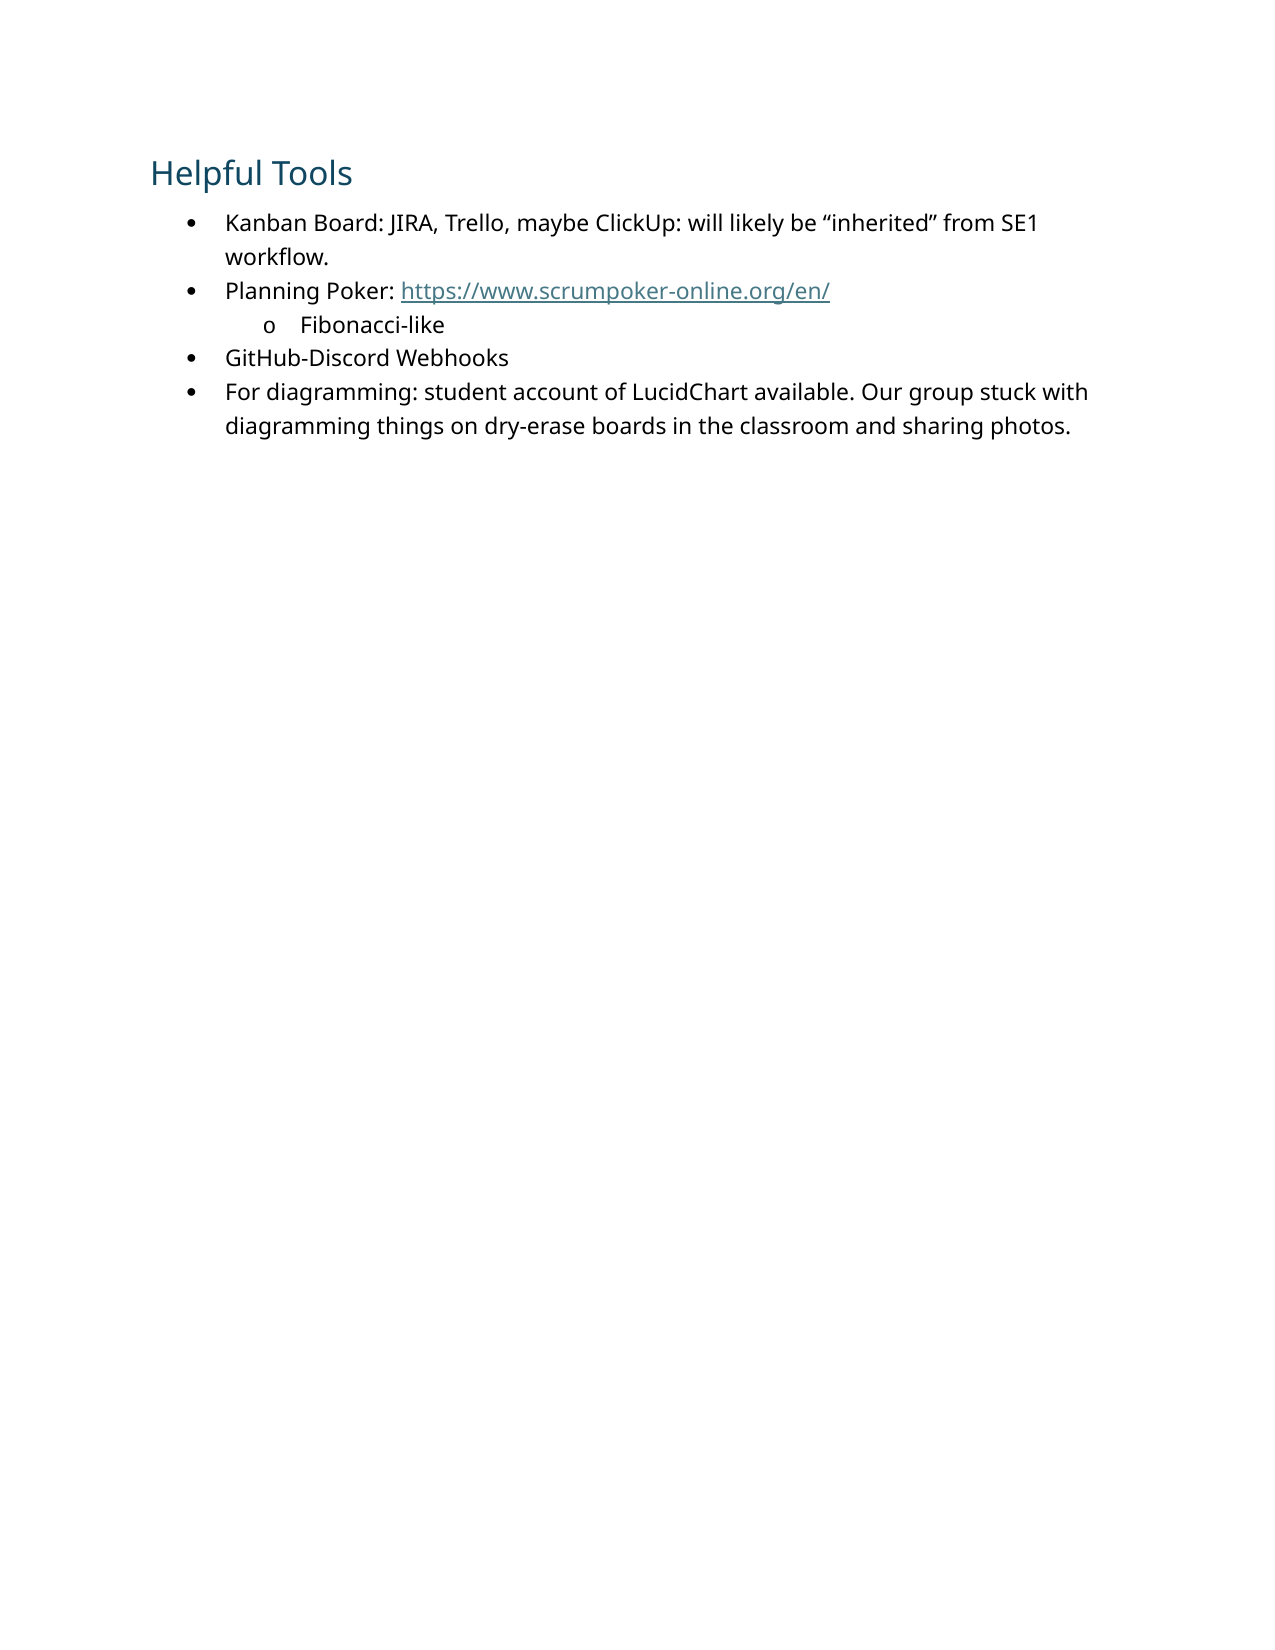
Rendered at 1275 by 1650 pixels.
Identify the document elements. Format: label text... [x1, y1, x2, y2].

subtitle Helpful Tools [150, 150, 1125, 195]
list Fibonacci-like [262, 308, 1125, 340]
list Planning Poker: https://www.scrumpoker-online.org/en/ [187, 275, 1125, 306]
list GitHub-Discord Webhooks [187, 342, 1125, 374]
list Kanban Board: JIRA, Trello, maybe ClickUp: will likely be “inherited” from SE1 workflow. [187, 207, 1125, 272]
list For diagramming: student account of LucidChart available. Our group stuck with diagramming things on dry-erase boards in the classroom and sharing photos. [187, 376, 1125, 441]
